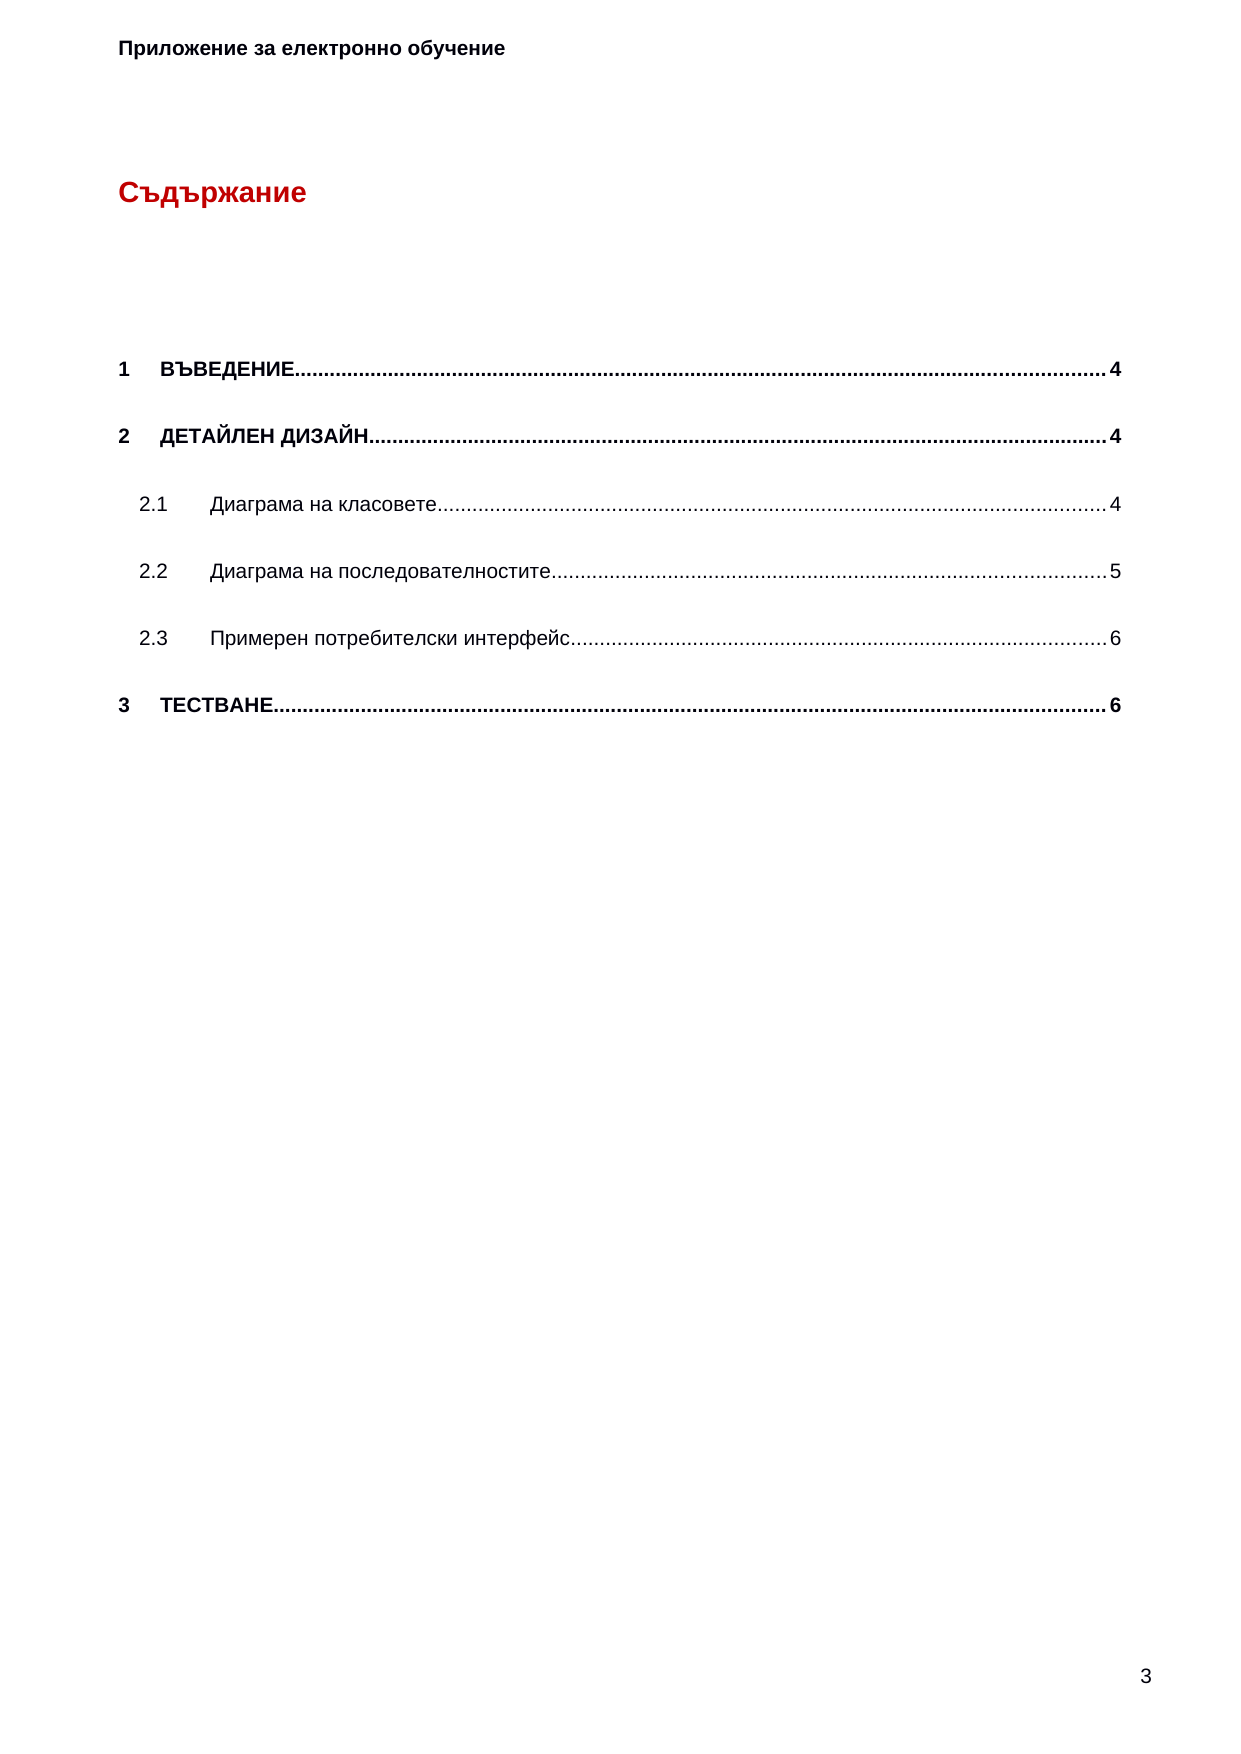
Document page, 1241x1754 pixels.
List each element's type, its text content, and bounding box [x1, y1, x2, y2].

subtitle Съдържание [118, 175, 1152, 208]
